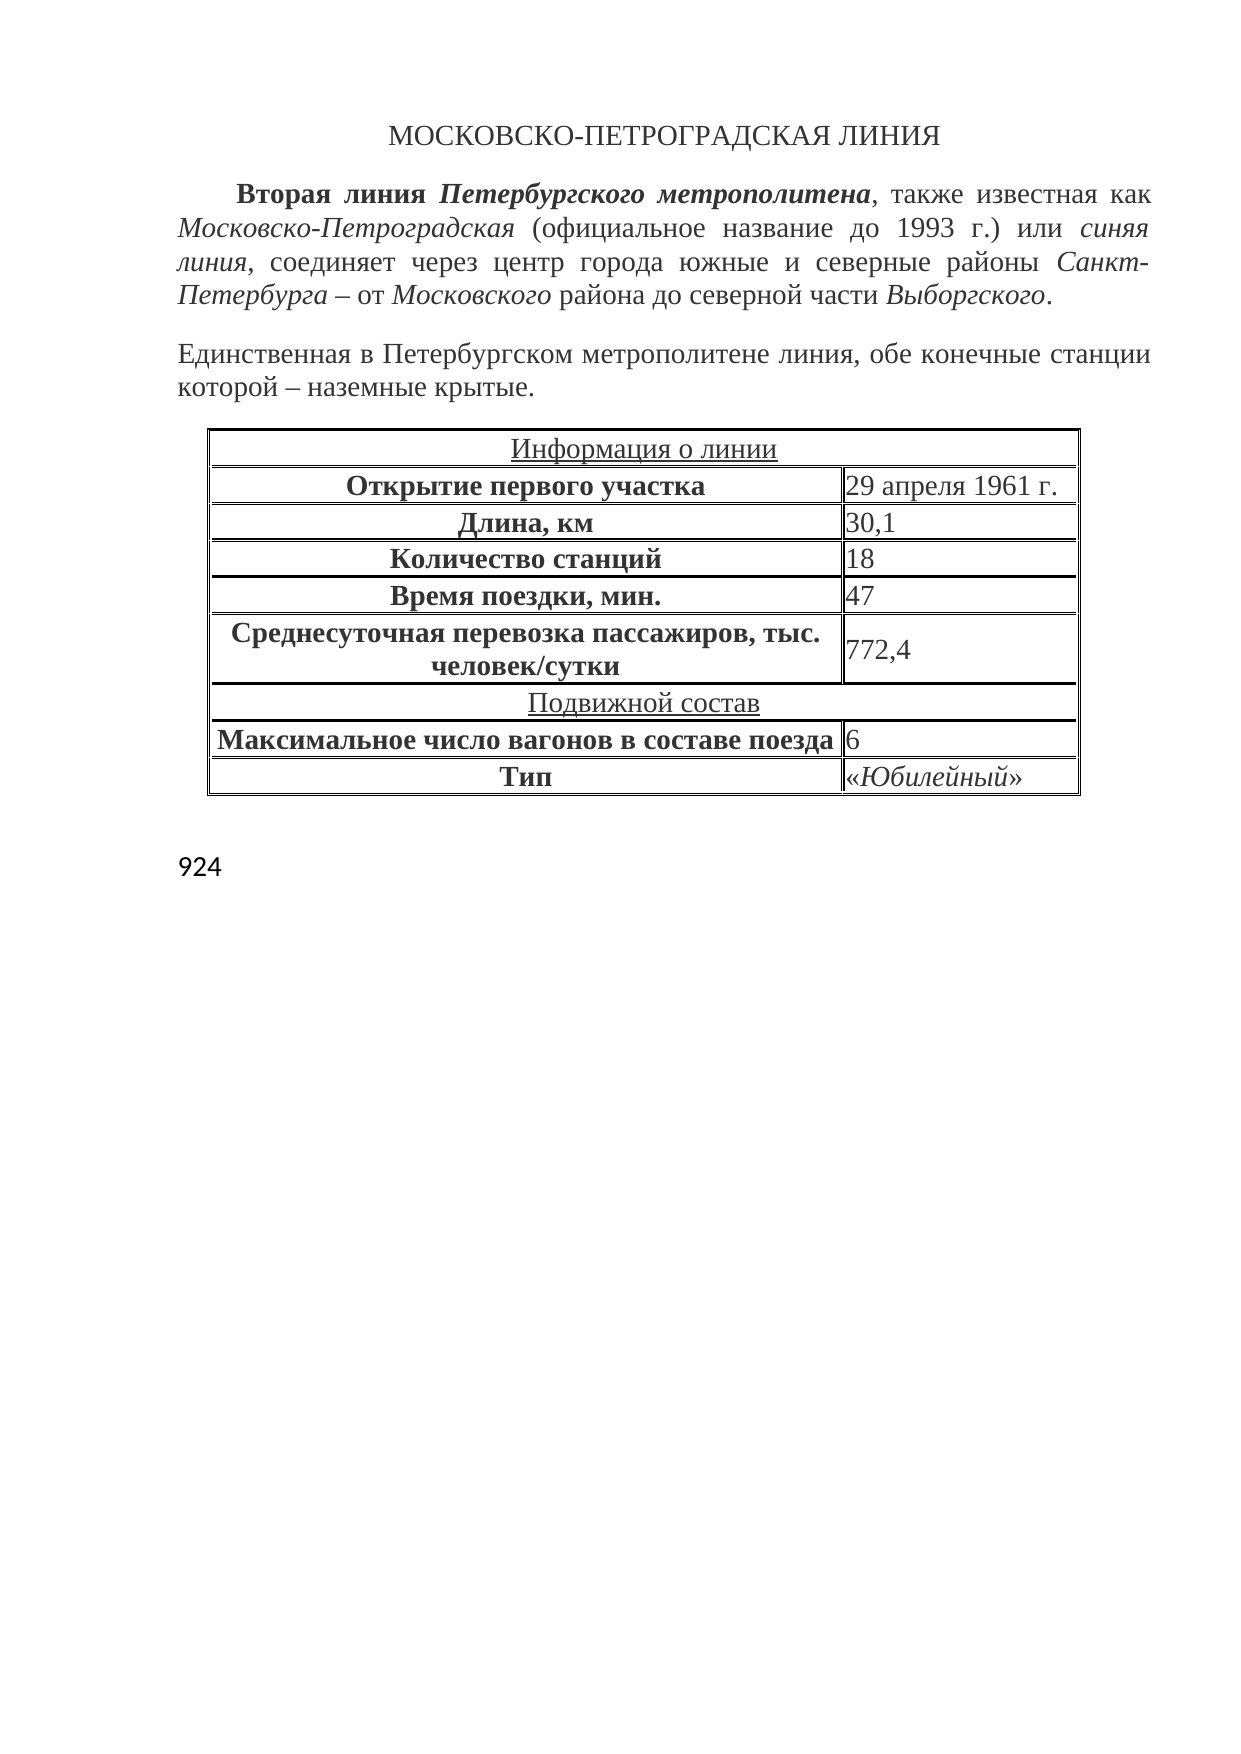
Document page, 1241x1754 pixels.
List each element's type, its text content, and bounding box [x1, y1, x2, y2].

text Единственная в Петербургском метрополитене линия, обе конечные станции которой – наземные крытые. [177, 336, 1152, 403]
table_cell Тип [208, 756, 843, 792]
text 924 [177, 848, 1152, 883]
table_cell 772,4 [843, 612, 1079, 682]
table_cell «Юбилейный» [843, 756, 1079, 792]
text Вторая линия Петербургского метрополитена, также известная как Московско-Петроградская (официальное название до 1993 г.) или синяя линия, соединяет через центр города южные и северные районы Санкт-Петербурга – от Московского района до северной части Выборгского. [177, 177, 1152, 311]
table_cell 47 [845, 575, 1078, 612]
table_cell Среднесуточная перевозка пассажиров, тыс. человек/сутки [208, 612, 843, 682]
table_cell Максимальное число вагонов в составе поезда [210, 719, 841, 756]
table_header Информация о линии [210, 431, 1078, 465]
table_cell 30,1 [845, 501, 1078, 538]
table_cell 18 [845, 538, 1078, 575]
text МОСКОВСКО-ПЕТРОГРАДСКАЯ ЛИНИЯ [177, 118, 1152, 152]
table_cell 6 [845, 719, 1078, 756]
table_cell Количество станций [210, 538, 841, 575]
table_cell Подвижной состав [210, 682, 1078, 719]
table_cell Время поездки, мин. [210, 575, 841, 612]
table_cell Длина, км [210, 501, 841, 538]
table_cell 29 апреля 1961 г. [843, 465, 1079, 501]
table_cell Открытие первого участка [208, 465, 843, 501]
